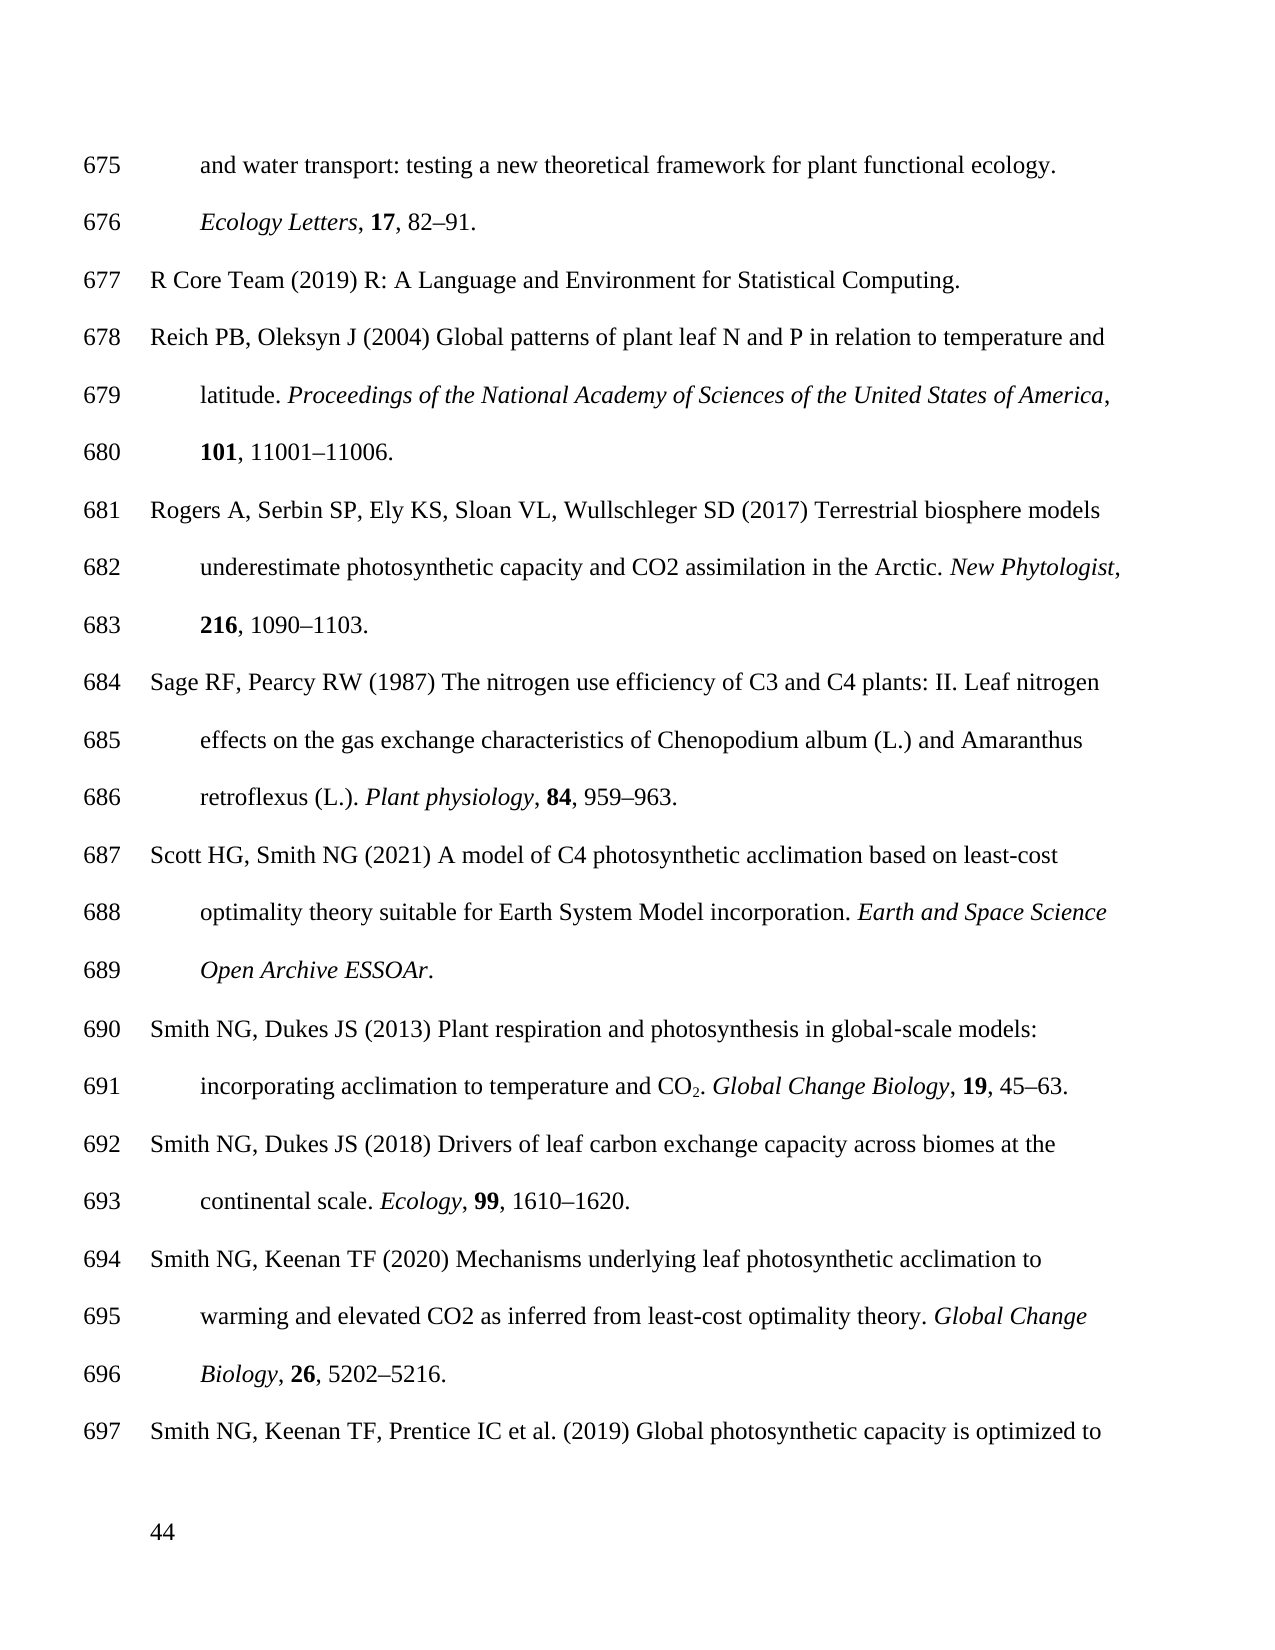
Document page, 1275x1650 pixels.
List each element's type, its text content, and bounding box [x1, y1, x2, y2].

text Smith NG, Dukes JS (2013) Plant respiration and photosynthesis in global‐scale models: incorporating acclimation to temperature and CO2. Global Change Biology, 19, 45–63. [150, 1012, 1125, 1100]
text R Core Team (2019) R: A Language and Environment for Statistical Computing. [150, 265, 1125, 294]
text Rogers A, Serbin SP, Ely KS, Sloan VL, Wullschleger SD (2017) Terrestrial biosphere models underestimate photosynthetic capacity and CO2 assimilation in the Arctic. New Phytologist, 216, 1090–1103. [150, 495, 1125, 639]
text Reich PB, Oleksyn J (2004) Global patterns of plant leaf N and P in relation to temperature and latitude. Proceedings of the National Academy of Sciences of the United States of America, 101, 11001–11006. [150, 322, 1125, 466]
text Smith NG, Dukes JS (2018) Drivers of leaf carbon exchange capacity across biomes at the continental scale. Ecology, 99, 1610–1620. [150, 1129, 1125, 1215]
text Smith NG, Keenan TF (2020) Mechanisms underlying leaf photosynthetic acclimation to warming and elevated CO2 as inferred from least-cost optimality theory. Global Change Biology, 26, 5202–5216. [150, 1244, 1125, 1388]
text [150, 150, 1125, 236]
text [150, 1416, 1125, 1445]
text Sage RF, Pearcy RW (1987) The nitrogen use efficiency of C3 and C4 plants: II. Leaf nitrogen effects on the gas exchange characteristics of Chenopodium album (L.) and Amaranthus retroflexus (L.). Plant physiology, 84, 959–963. [150, 667, 1125, 811]
text Scott HG, Smith NG (2021) A model of C4 photosynthetic acclimation based on least-cost optimality theory suitable for Earth System Model incorporation. Earth and Space Science Open Archive ESSOAr. [150, 840, 1125, 984]
